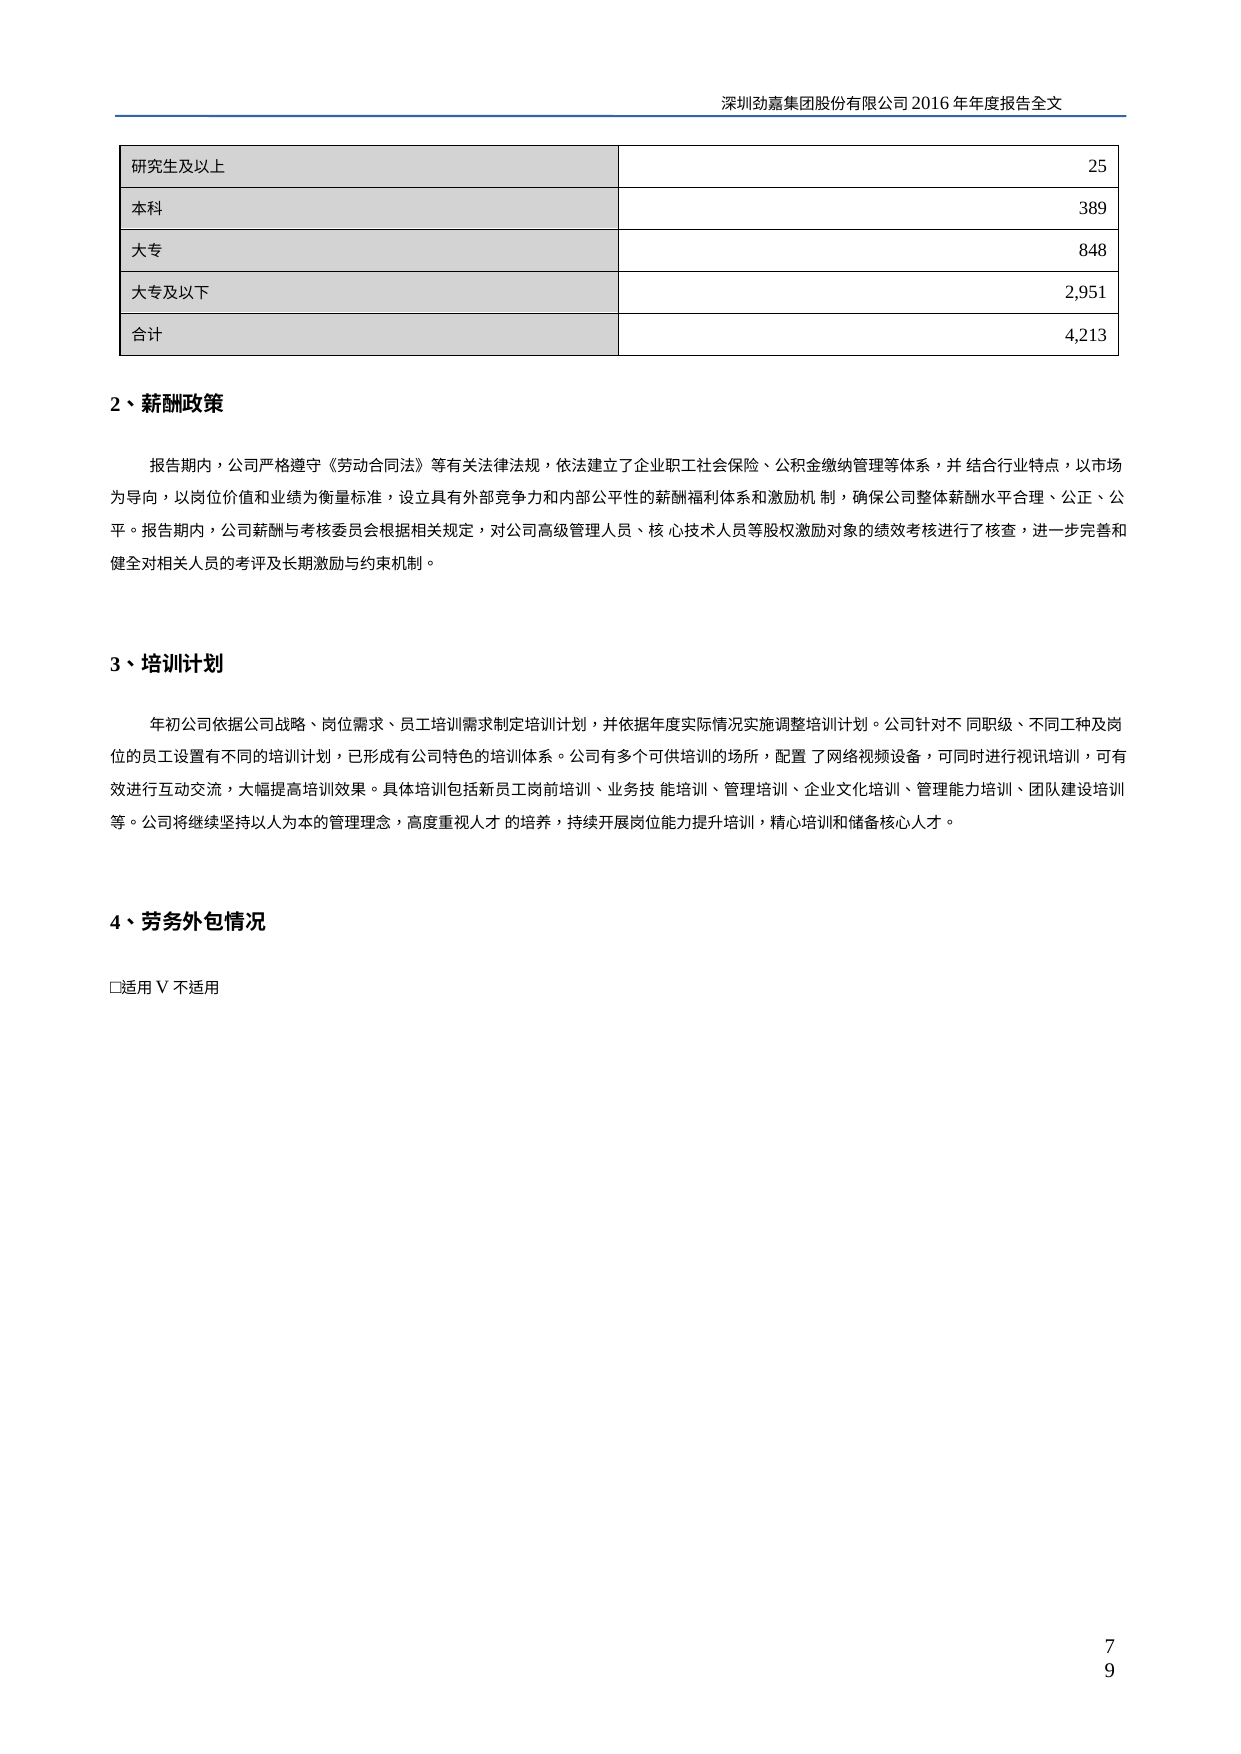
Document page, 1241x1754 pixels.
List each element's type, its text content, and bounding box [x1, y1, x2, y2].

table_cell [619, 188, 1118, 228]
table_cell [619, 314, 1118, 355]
text 4、劳务外包情况 [110, 907, 1128, 936]
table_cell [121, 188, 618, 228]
text 2、薪酬政策 [110, 389, 1128, 418]
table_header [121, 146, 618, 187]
text 3、培训计划 [110, 649, 1128, 677]
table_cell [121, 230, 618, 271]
text □适用V不适用 [110, 976, 1128, 998]
text 报告期内，公司严格遵守《劳动合同法》等有关法律法规，依法建立了企业职工社会保险、公积金缴纳管理等体系，并 结合行业特点，以市场为导向，以岗位价值和业绩为衡量标准，设立具有外部竞争力和内部公平性的薪酬福利体系和激励机 制，确保公司整体薪酬水平合理、公正、公平。报告期内，公司薪酬与考核委员会根据相关规定，对公司高级管理人员、核 心技术人员等股权激励对象的绩效考核进行了核查，进一步完善和健全对相关人员的考评及长期激励与约束机制。 [110, 445, 1128, 576]
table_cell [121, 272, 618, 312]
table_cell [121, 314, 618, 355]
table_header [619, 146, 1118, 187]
text 年初公司依据公司战略、岗位需求、员工培训需求制定培训计划，并依据年度实际情况实施调整培训计划。公司针对不 同职级、不同工种及岗位的员工设置有不同的培训计划，已形成有公司特色的培训体系。公司有多个可供培训的场所，配置 了网络视频设备，可同时进行视讯培训，可有效进行互动交流，大幅提高培训效果。具体培训包括新员工岗前培训、业务技 能培训、管理培训、企业文化培训、管理能力培训、团队建设培训等。公司将继续坚持以人为本的管理理念，高度重视人才 的培养，持续开展岗位能力提升培训，精心培训和储备核心人才。 [110, 704, 1128, 834]
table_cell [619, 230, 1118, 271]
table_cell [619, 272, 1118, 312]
